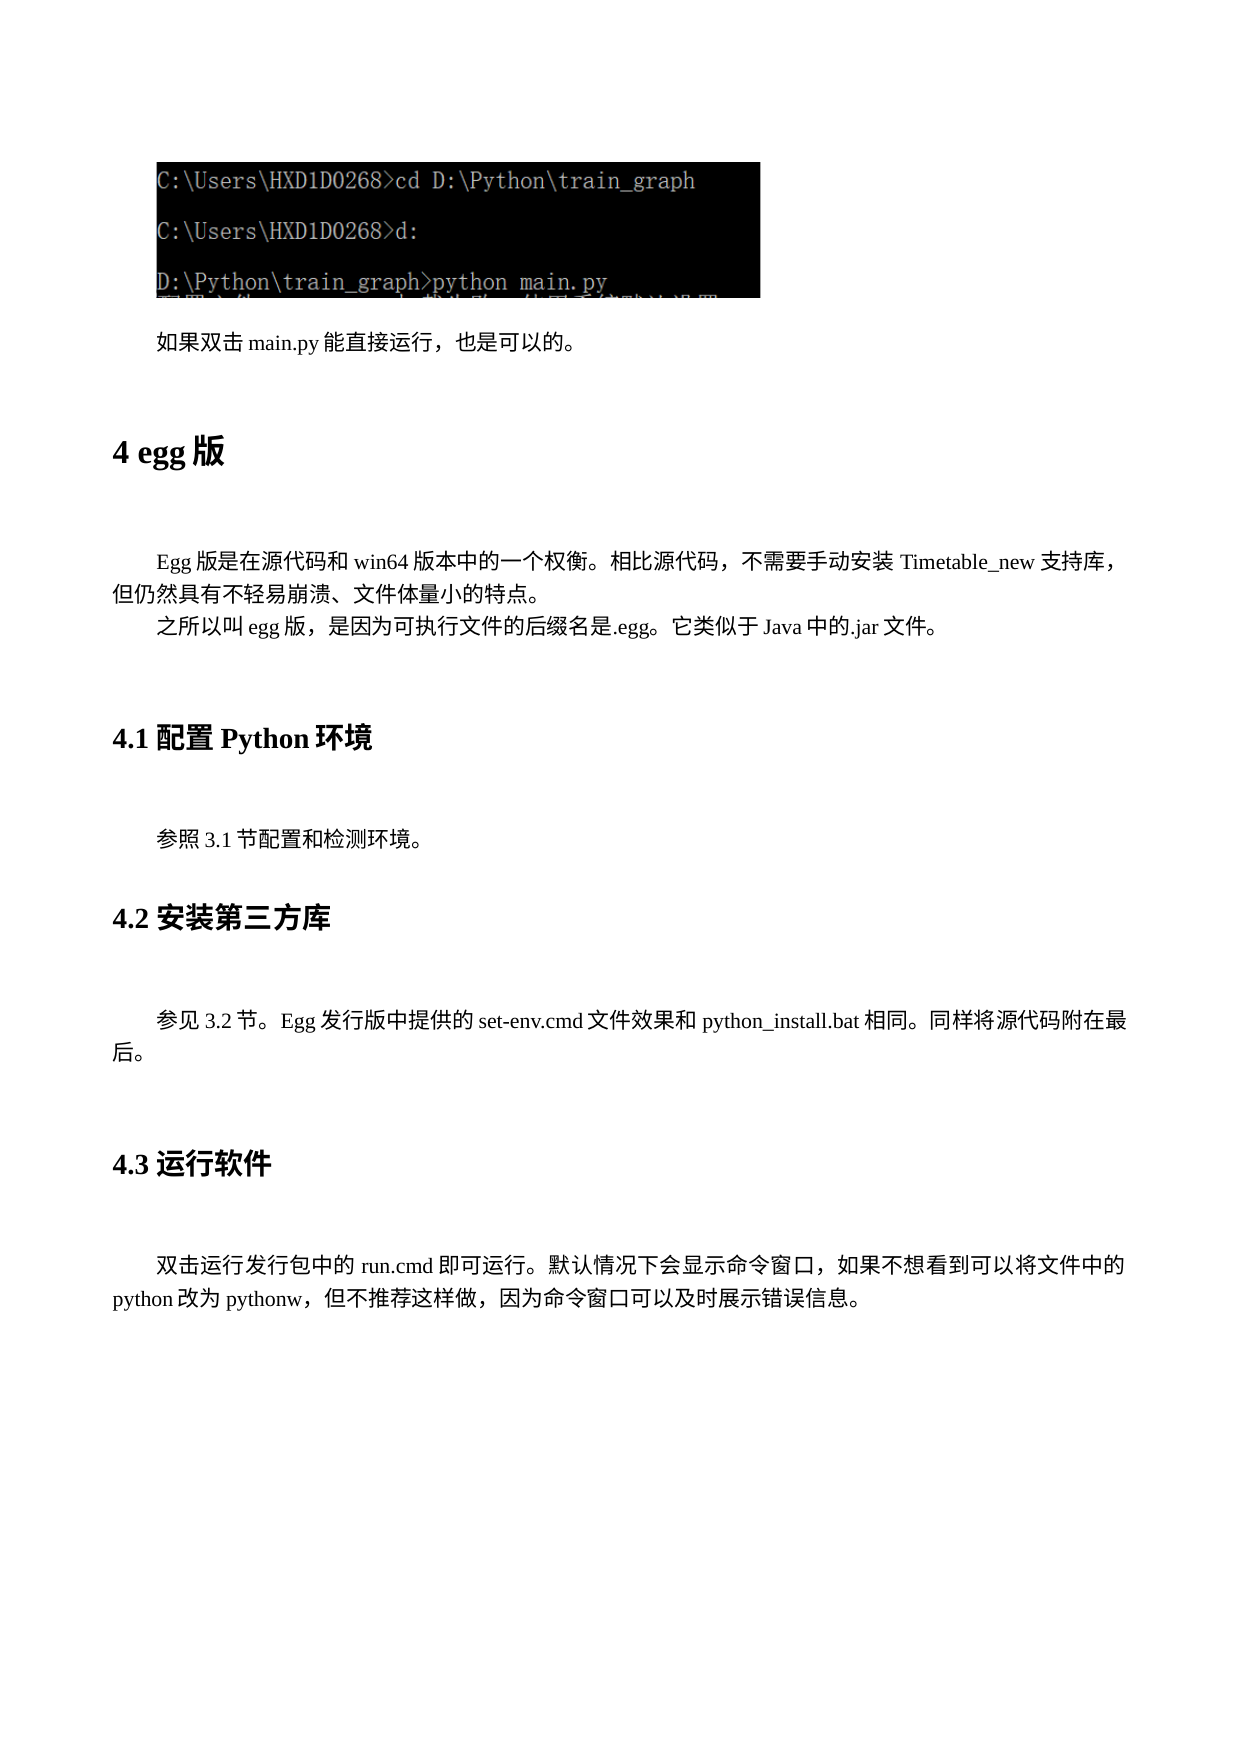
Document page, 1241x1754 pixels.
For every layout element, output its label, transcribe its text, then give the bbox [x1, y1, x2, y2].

text 参见3.2节。Egg发行版中提供的set-env.cmd文件效果和python_install.bat相同。同样将源代码附在最后。 [112, 1002, 1128, 1067]
text 之所以叫egg版，是因为可执行文件的后缀名是.egg。它类似于Java中的.jar文件。 [112, 609, 1128, 641]
text 双击运行发行包中的run.cmd即可运行。默认情况下会显示命令窗口，如果不想看到可以将文件中的python改为pythonw，但不推荐这样做，因为命令窗口可以及时展示错误信息。 [112, 1248, 1128, 1313]
subtitle 4.1 配置Python环境 [112, 703, 1128, 768]
subtitle 4.2 安装第三方库 [112, 883, 1128, 948]
text 如果双击main.py能直接运行，也是可以的。 [112, 324, 1128, 357]
text Egg版是在源代码和win64版本中的一个权衡。相比源代码，不需要手动安装Timetable_new支持库，但仍然具有不轻易崩溃、文件体量小的特点。 [112, 544, 1128, 609]
picture [156, 162, 761, 298]
subtitle 4.3 运行软件 [112, 1129, 1128, 1194]
text 参照3.1节配置和检测环境。 [112, 822, 1128, 854]
subtitle 4 egg版 [112, 417, 1128, 482]
